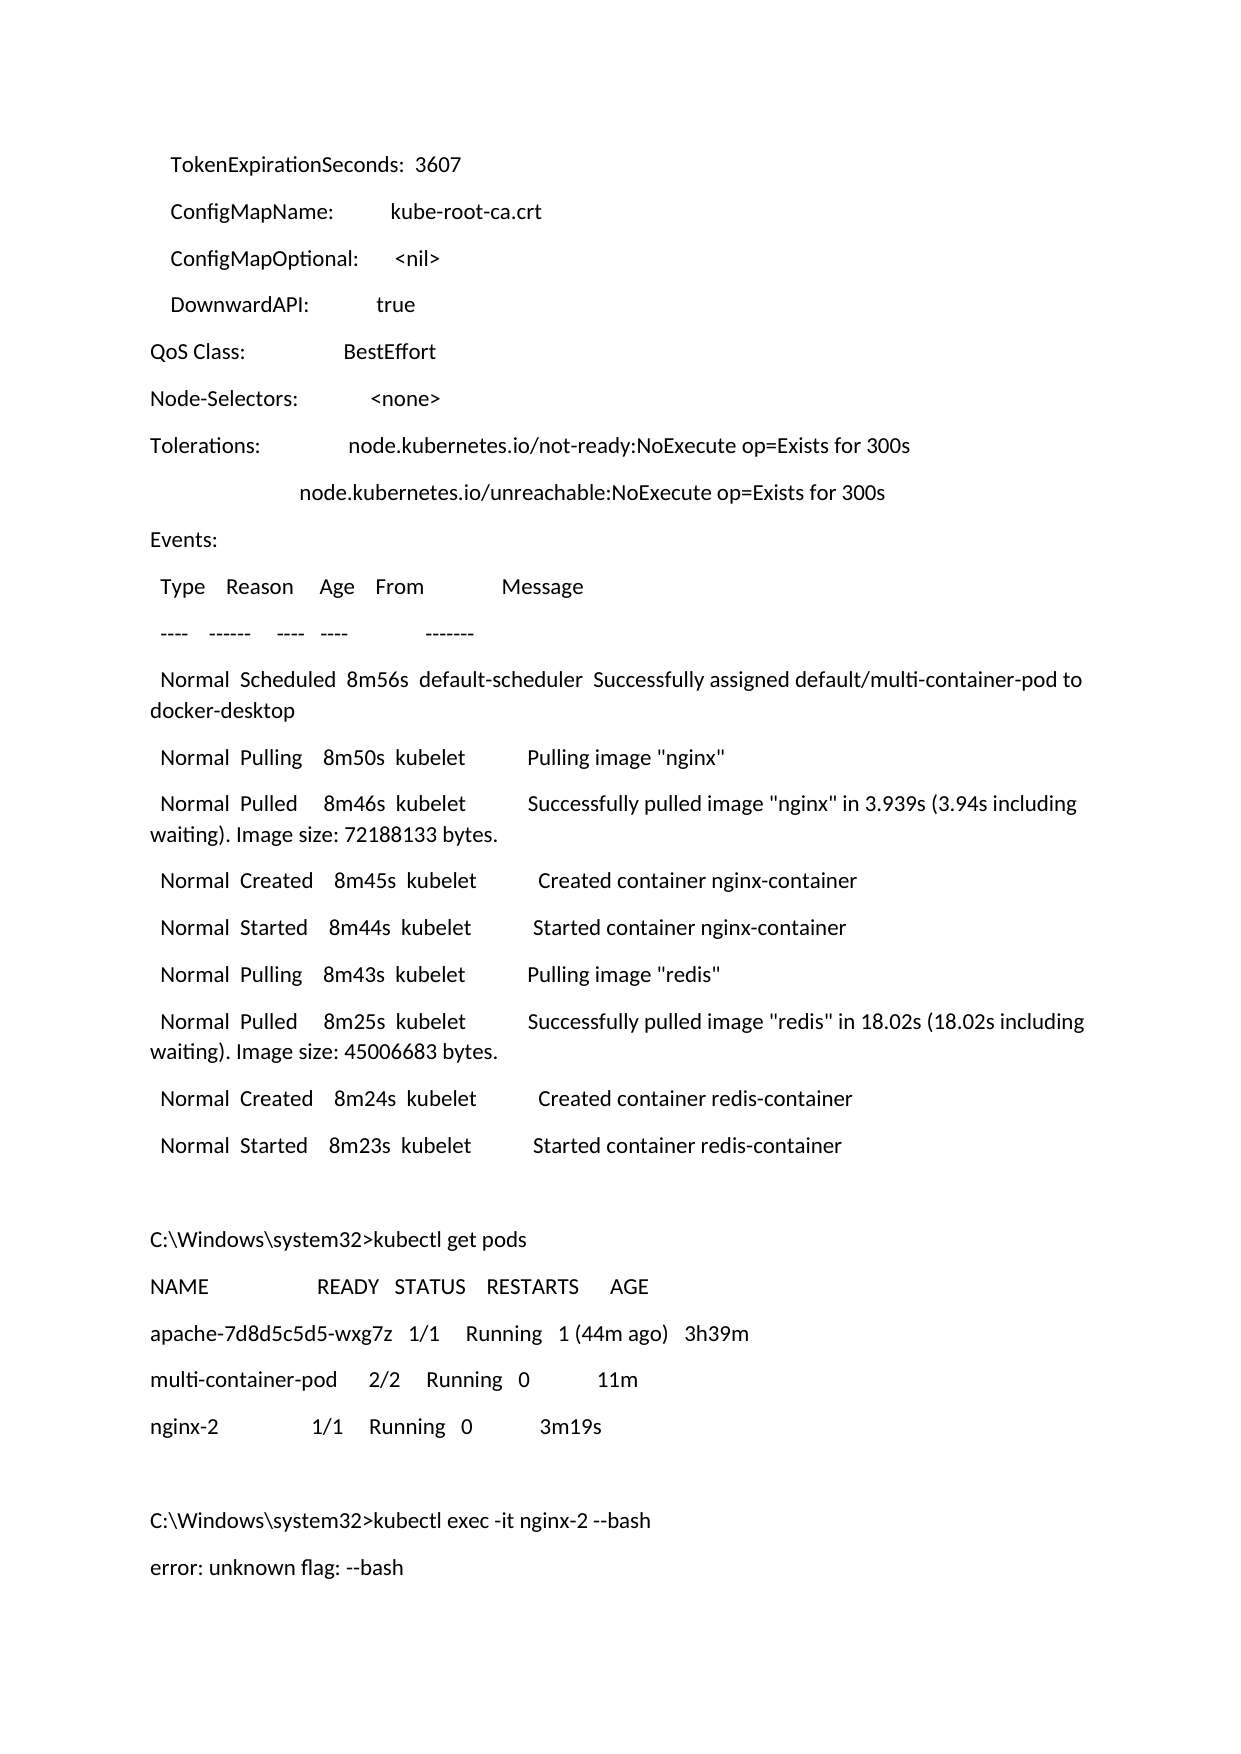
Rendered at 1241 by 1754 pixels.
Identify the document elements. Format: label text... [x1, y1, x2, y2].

text Normal Pulled 8m46s kubelet Successfully pulled image "nginx" in 3.939s (3.94s including waiting). Image size: 72188133 bytes. [150, 789, 1090, 848]
text C:\Windows\system32>kubectl exec -it nginx-2 --bash [150, 1506, 1090, 1534]
text ConfigMapOptional: <nil> [150, 244, 1090, 272]
text QoS Class: BestEffort [150, 337, 1090, 366]
text Normal Scheduled 8m56s default-scheduler Successfully assigned default/multi-container-pod to docker-desktop [150, 666, 1090, 724]
text Type Reason Age From Message [150, 572, 1090, 600]
text Normal Started 8m23s kubelet Started container redis-container [150, 1131, 1090, 1159]
text C:\Windows\system32>kubectl get pods [150, 1225, 1090, 1253]
text multi-container-pod 2/2 Running 0 11m [150, 1366, 1090, 1394]
text DownwardAPI: true [150, 291, 1090, 319]
text NAME READY STATUS RESTARTS AGE [150, 1272, 1090, 1300]
text apache-7d8d5c5d5-wxg7z 1/1 Running 1 (44m ago) 3h39m [150, 1319, 1090, 1347]
text Tolerations: node.kubernetes.io/not-ready:NoExecute op=Exists for 300s [150, 431, 1090, 459]
text Normal Pulling 8m50s kubelet Pulling image "nginx" [150, 743, 1090, 771]
text error: unknown flag: --bash [150, 1553, 1090, 1581]
text Normal Created 8m45s kubelet Created container nginx-container [150, 867, 1090, 895]
text Normal Pulling 8m43s kubelet Pulling image "redis" [150, 960, 1090, 988]
text ---- ------ ---- ---- ------- [150, 619, 1090, 647]
text Normal Created 8m24s kubelet Created container redis-container [150, 1084, 1090, 1112]
text ConfigMapName: kube-root-ca.crt [150, 197, 1090, 225]
text Node-Selectors: <none> [150, 384, 1090, 412]
text nginx-2 1/1 Running 0 3m19s [150, 1412, 1090, 1441]
text TokenExpirationSeconds: 3607 [150, 150, 1090, 178]
text node.kubernetes.io/unreachable:NoExecute op=Exists for 300s [150, 478, 1090, 506]
text Events: [150, 525, 1090, 553]
text Normal Pulled 8m25s kubelet Successfully pulled image "redis" in 18.02s (18.02s including waiting). Image size: 45006683 bytes. [150, 1007, 1090, 1066]
text Normal Started 8m44s kubelet Started container nginx-container [150, 913, 1090, 942]
